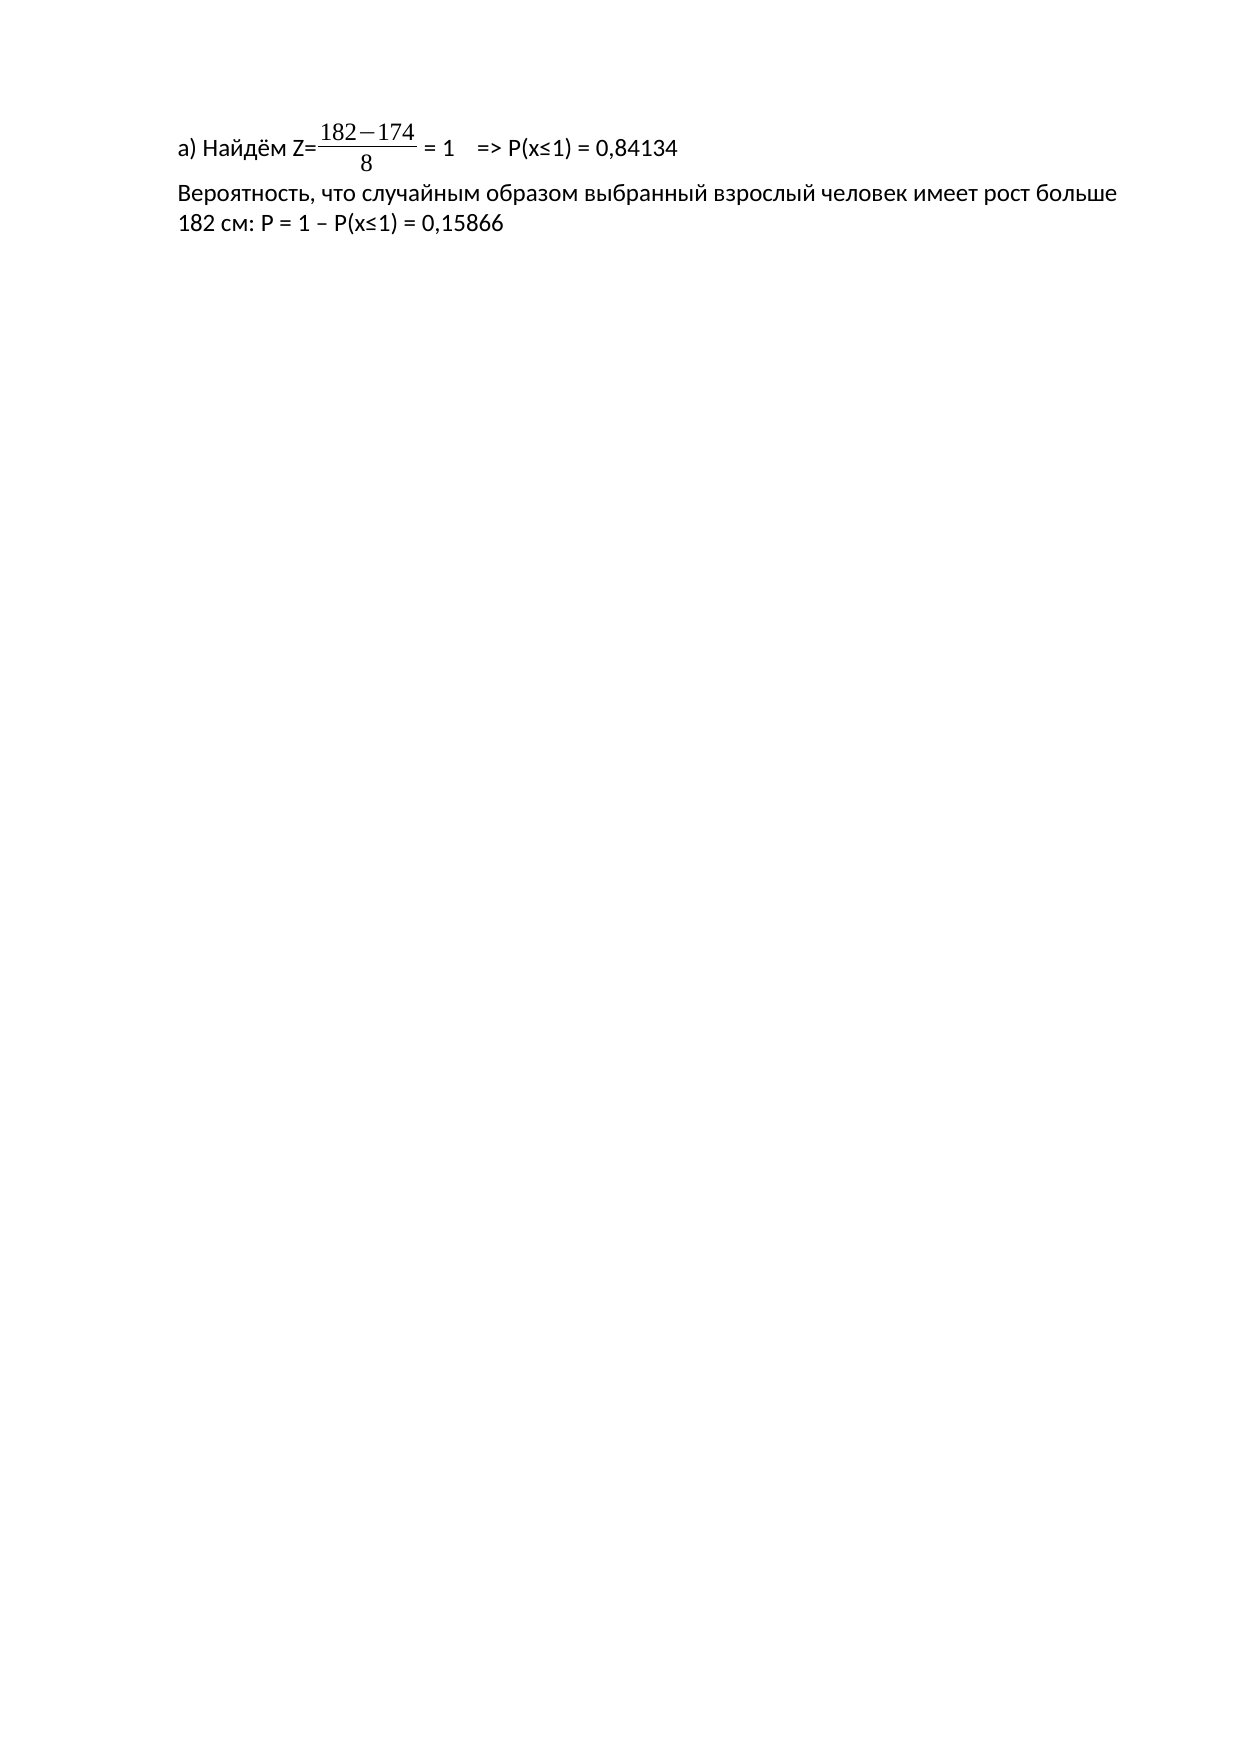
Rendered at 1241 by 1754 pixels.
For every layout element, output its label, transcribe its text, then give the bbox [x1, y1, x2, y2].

text Вероятность, что случайным образом выбранный взрослый человек имеет рост больше 182 см: P = 1 – P(x≤1) = 0,15866 [177, 177, 1152, 238]
text а) Найдём Z= = 1 => P(x≤1) = 0,84134 [177, 118, 1152, 177]
